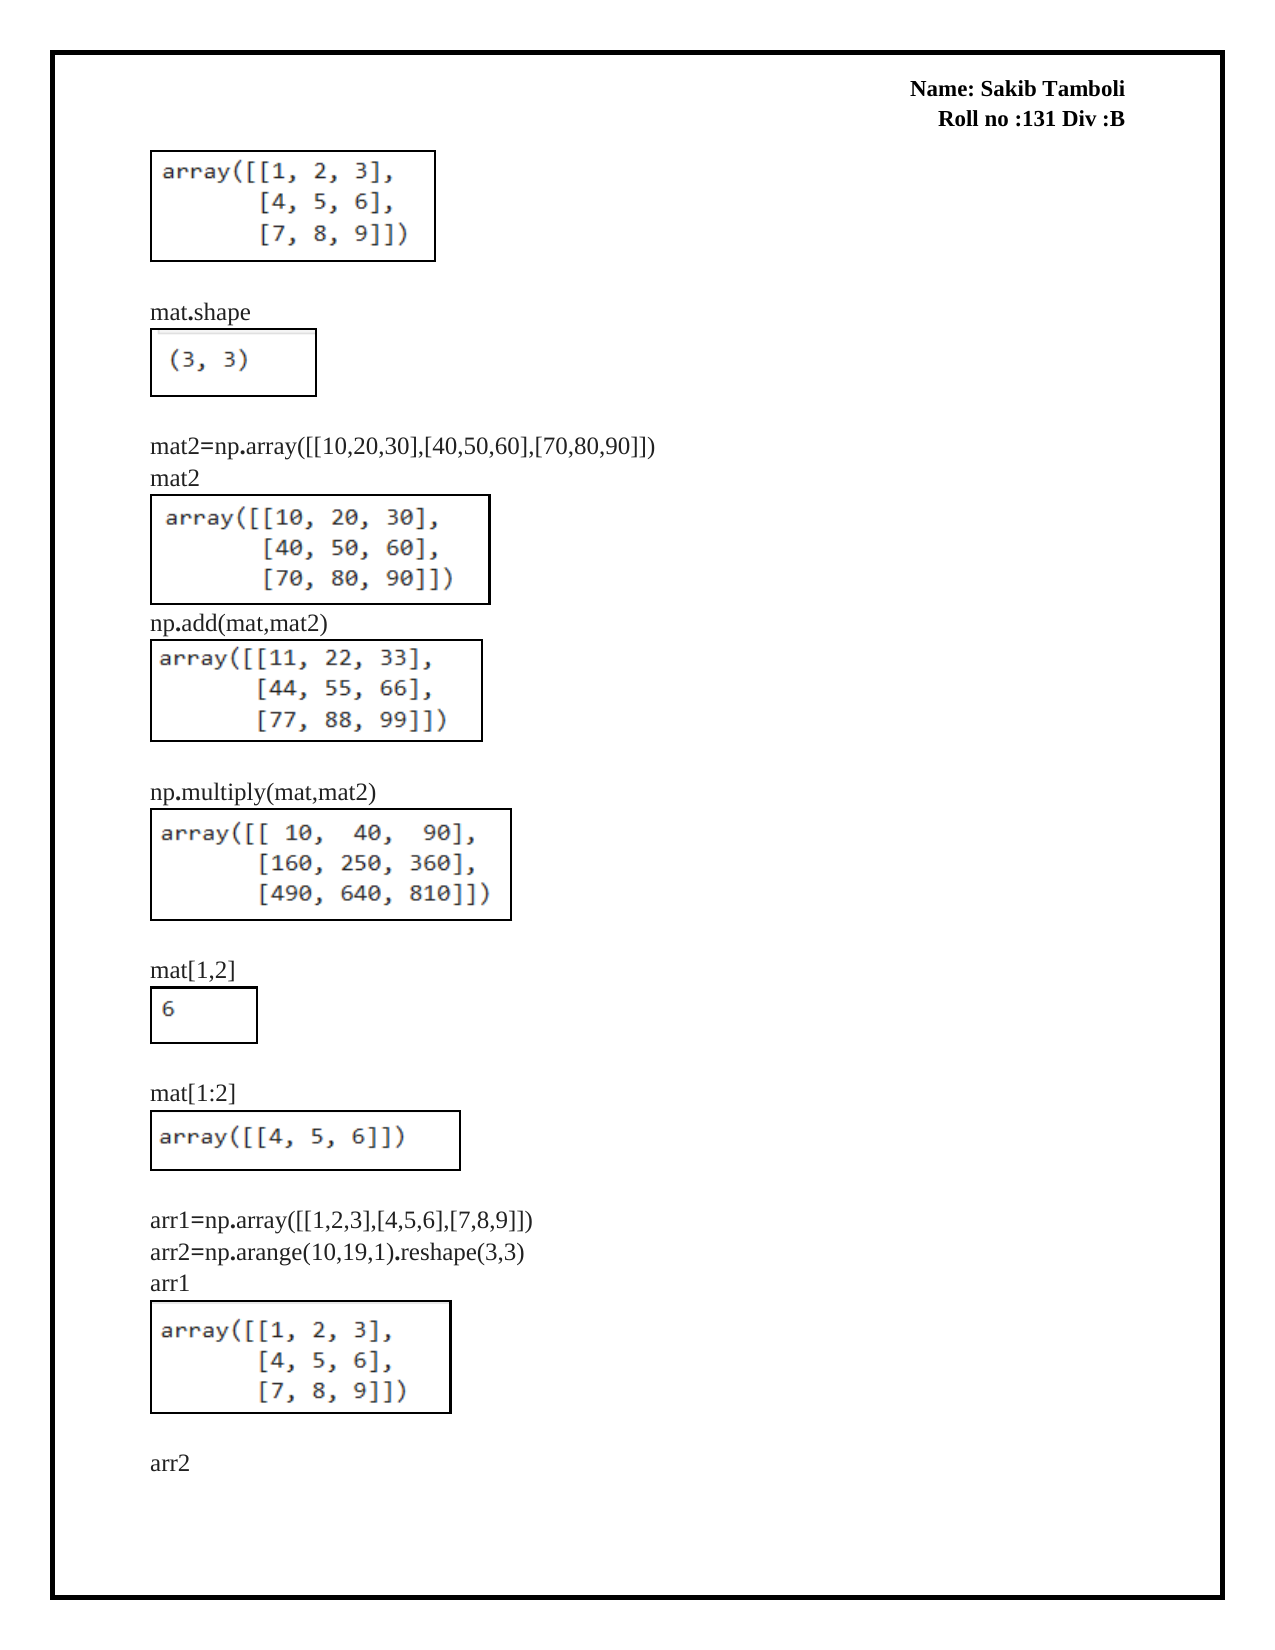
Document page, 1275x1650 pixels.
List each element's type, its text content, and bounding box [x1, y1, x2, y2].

text arr1 [150, 1268, 1125, 1297]
text mat.shape [150, 297, 1125, 325]
picture [152, 641, 481, 740]
picture [152, 1302, 449, 1412]
picture [152, 152, 434, 260]
text arr2=np.arange(10,19,1).reshape(3,3) [150, 1237, 1125, 1265]
text mat2=np.array([[10,20,30],[40,50,60],[70,80,90]]) [150, 431, 1125, 460]
picture [152, 330, 315, 395]
text mat2 [150, 463, 1125, 491]
text np.add(mat,mat2) [150, 608, 1125, 637]
text mat[1,2] [150, 955, 1125, 984]
picture [152, 1112, 459, 1169]
picture [152, 496, 488, 603]
picture [152, 989, 256, 1042]
text mat[1:2] [150, 1078, 1125, 1107]
text arr2 [150, 1448, 1125, 1477]
text np.multiply(mat,mat2) [150, 777, 1125, 805]
text arr1=np.array([[1,2,3],[4,5,6],[7,8,9]]) [150, 1205, 1125, 1234]
picture [152, 810, 510, 919]
